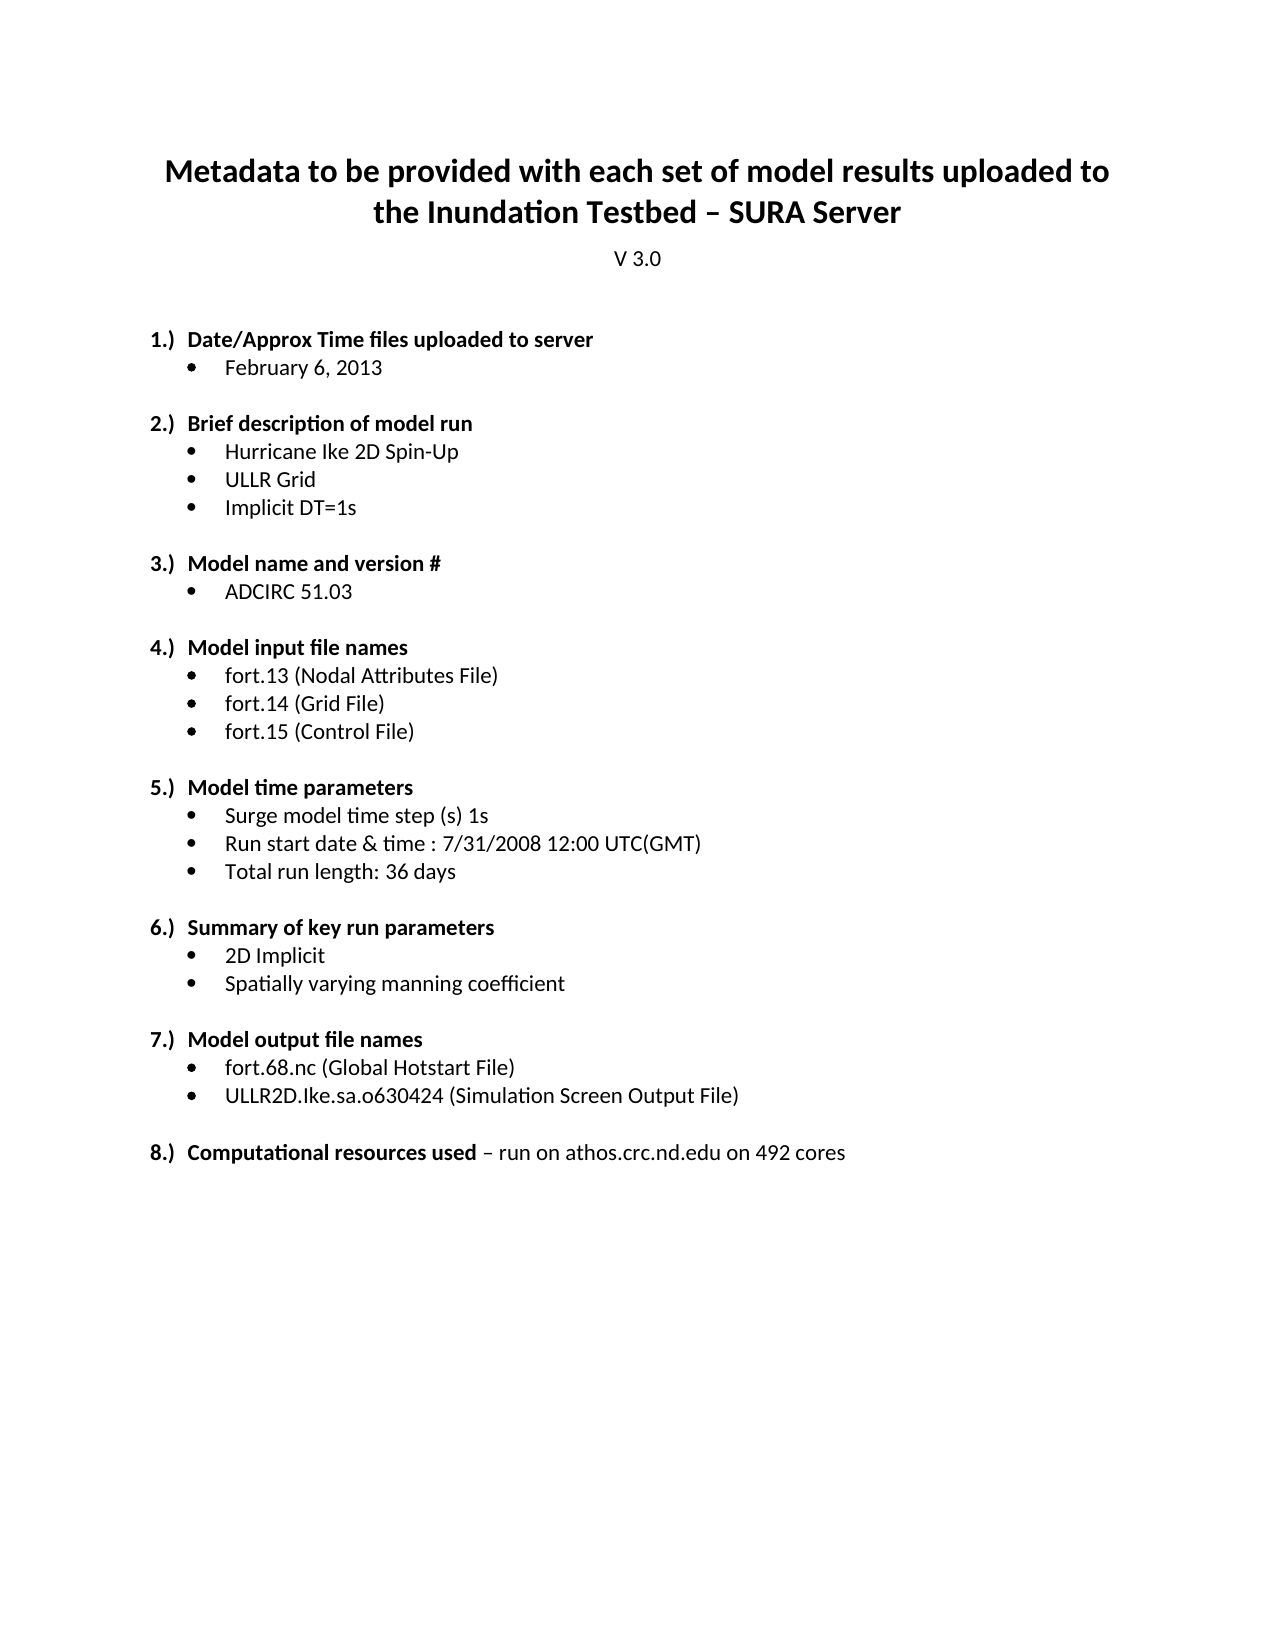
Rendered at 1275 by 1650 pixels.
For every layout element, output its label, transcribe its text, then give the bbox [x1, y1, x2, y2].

list February 6, 2013 [187, 353, 1125, 381]
text Metadata to be provided with each set of model results uploaded to the Inundation Testbed – SURA Server [150, 150, 1125, 231]
list ADCIRC 51.03 [187, 577, 1125, 605]
list Run start date & time : 7/31/2008 12:00 UTC(GMT) [187, 829, 1125, 857]
list fort.15 (Control File) [187, 717, 1125, 745]
list Model output file names [150, 1026, 1125, 1053]
list Spatially varying manning coefficient [187, 969, 1125, 997]
list Model name and version # [150, 549, 1125, 577]
list Summary of key run parameters [150, 913, 1125, 941]
list fort.68.nc (Global Hotstart File) [187, 1053, 1125, 1082]
list Hurricane Ike 2D Spin-Up [187, 437, 1125, 465]
list ULLR2D.Ike.sa.o630424 (Simulation Screen Output File) [187, 1082, 1125, 1109]
list Brief description of model run [150, 409, 1125, 437]
list Model input file names [150, 633, 1125, 661]
list Surge model time step (s) 1s [187, 801, 1125, 829]
list fort.13 (Nodal Attributes File) [187, 661, 1125, 689]
list Date/Approx Time files uploaded to server [150, 325, 1125, 353]
list 2D Implicit [187, 941, 1125, 969]
list Computational resources used – run on athos.crc.nd.edu on 492 cores [150, 1138, 1125, 1166]
list fort.14 (Grid File) [187, 689, 1125, 717]
list Model time parameters [150, 773, 1125, 801]
list Total run length: 36 days [187, 857, 1125, 885]
list Implicit DT=1s [187, 493, 1125, 521]
list ULLR Grid [187, 465, 1125, 493]
text V 3.0 [150, 244, 1125, 272]
